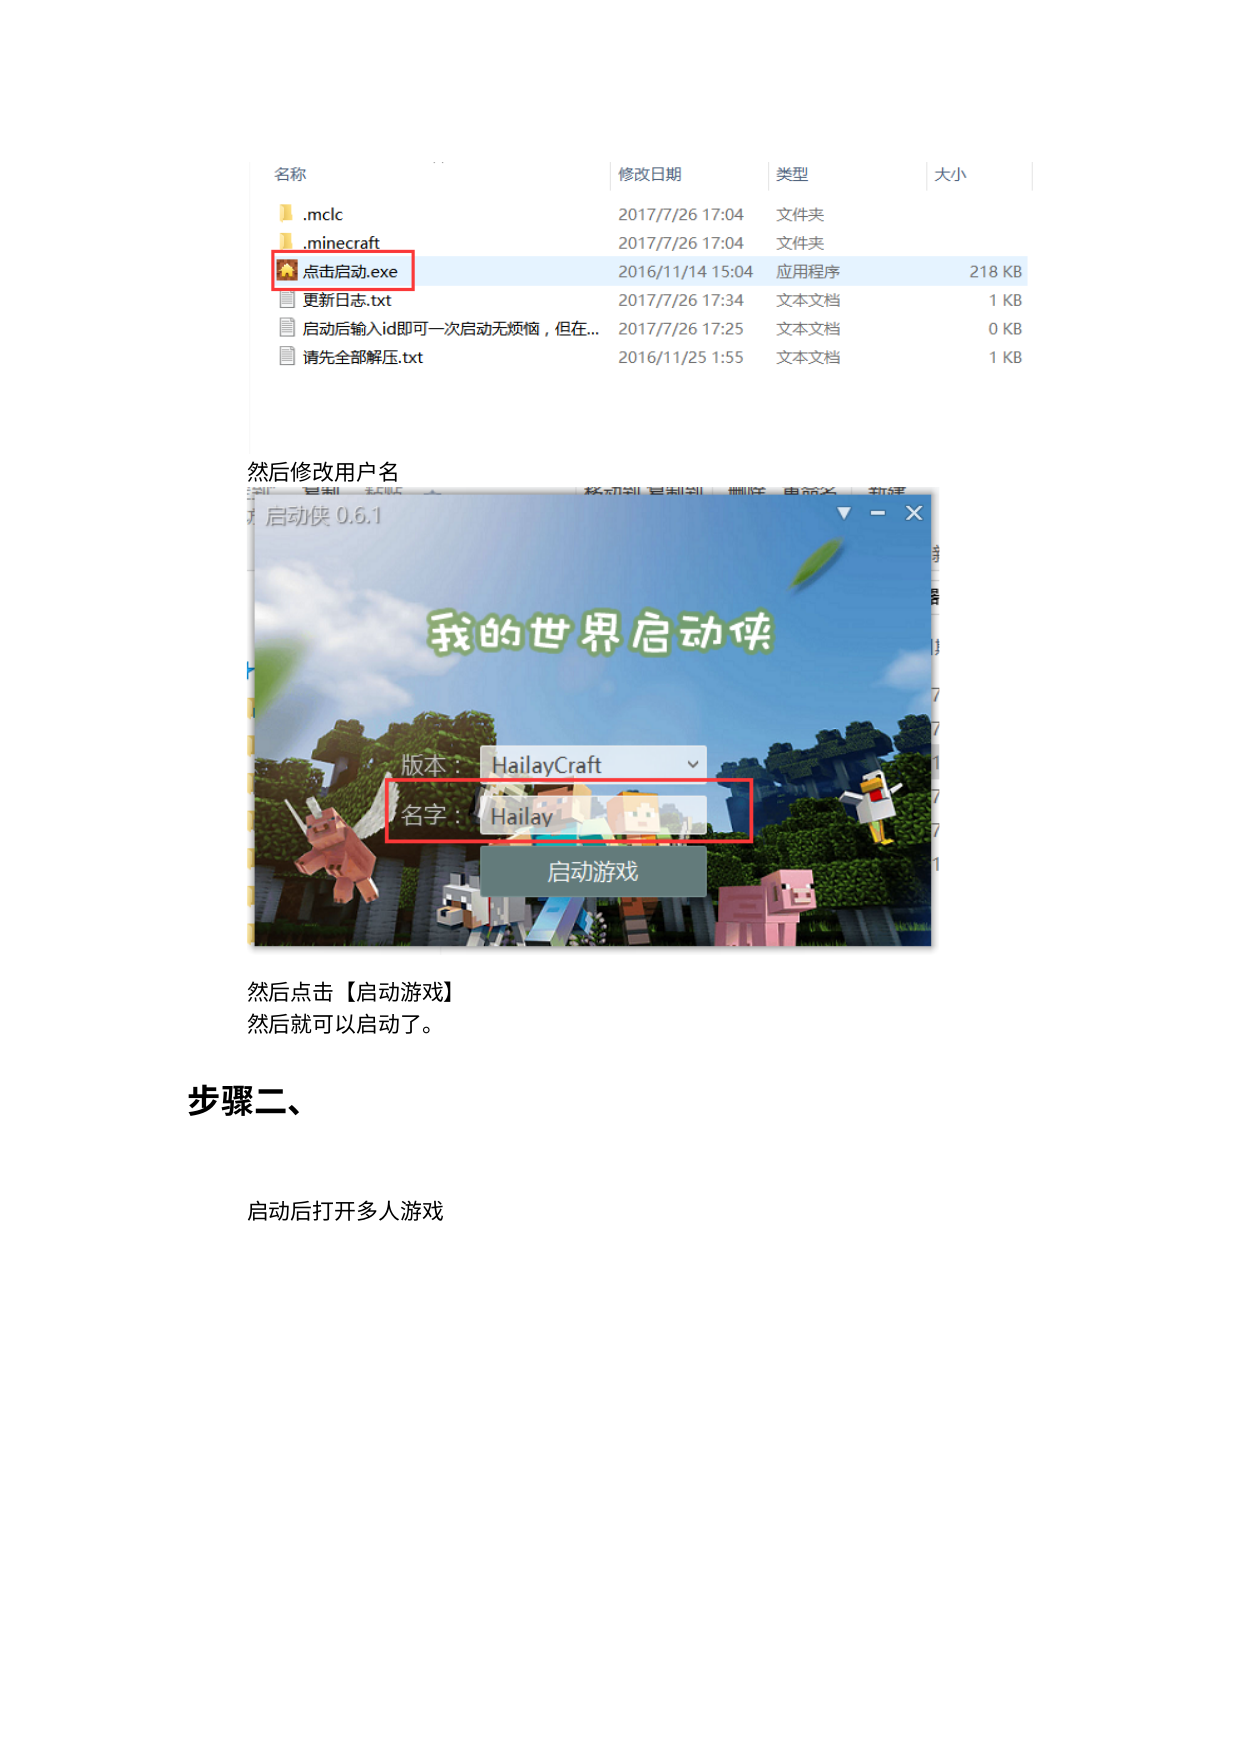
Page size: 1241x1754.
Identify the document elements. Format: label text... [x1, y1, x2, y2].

list 然后就可以启动了。 [247, 1007, 1053, 1039]
subtitle 步骤二、 [187, 1067, 1053, 1132]
picture [246, 487, 940, 955]
list 启动后打开多人游戏 [247, 1194, 1053, 1226]
list 然后点击【启动游戏】 [247, 974, 1053, 1007]
picture [246, 162, 1113, 454]
list 然后修改用户名 [247, 454, 1053, 487]
